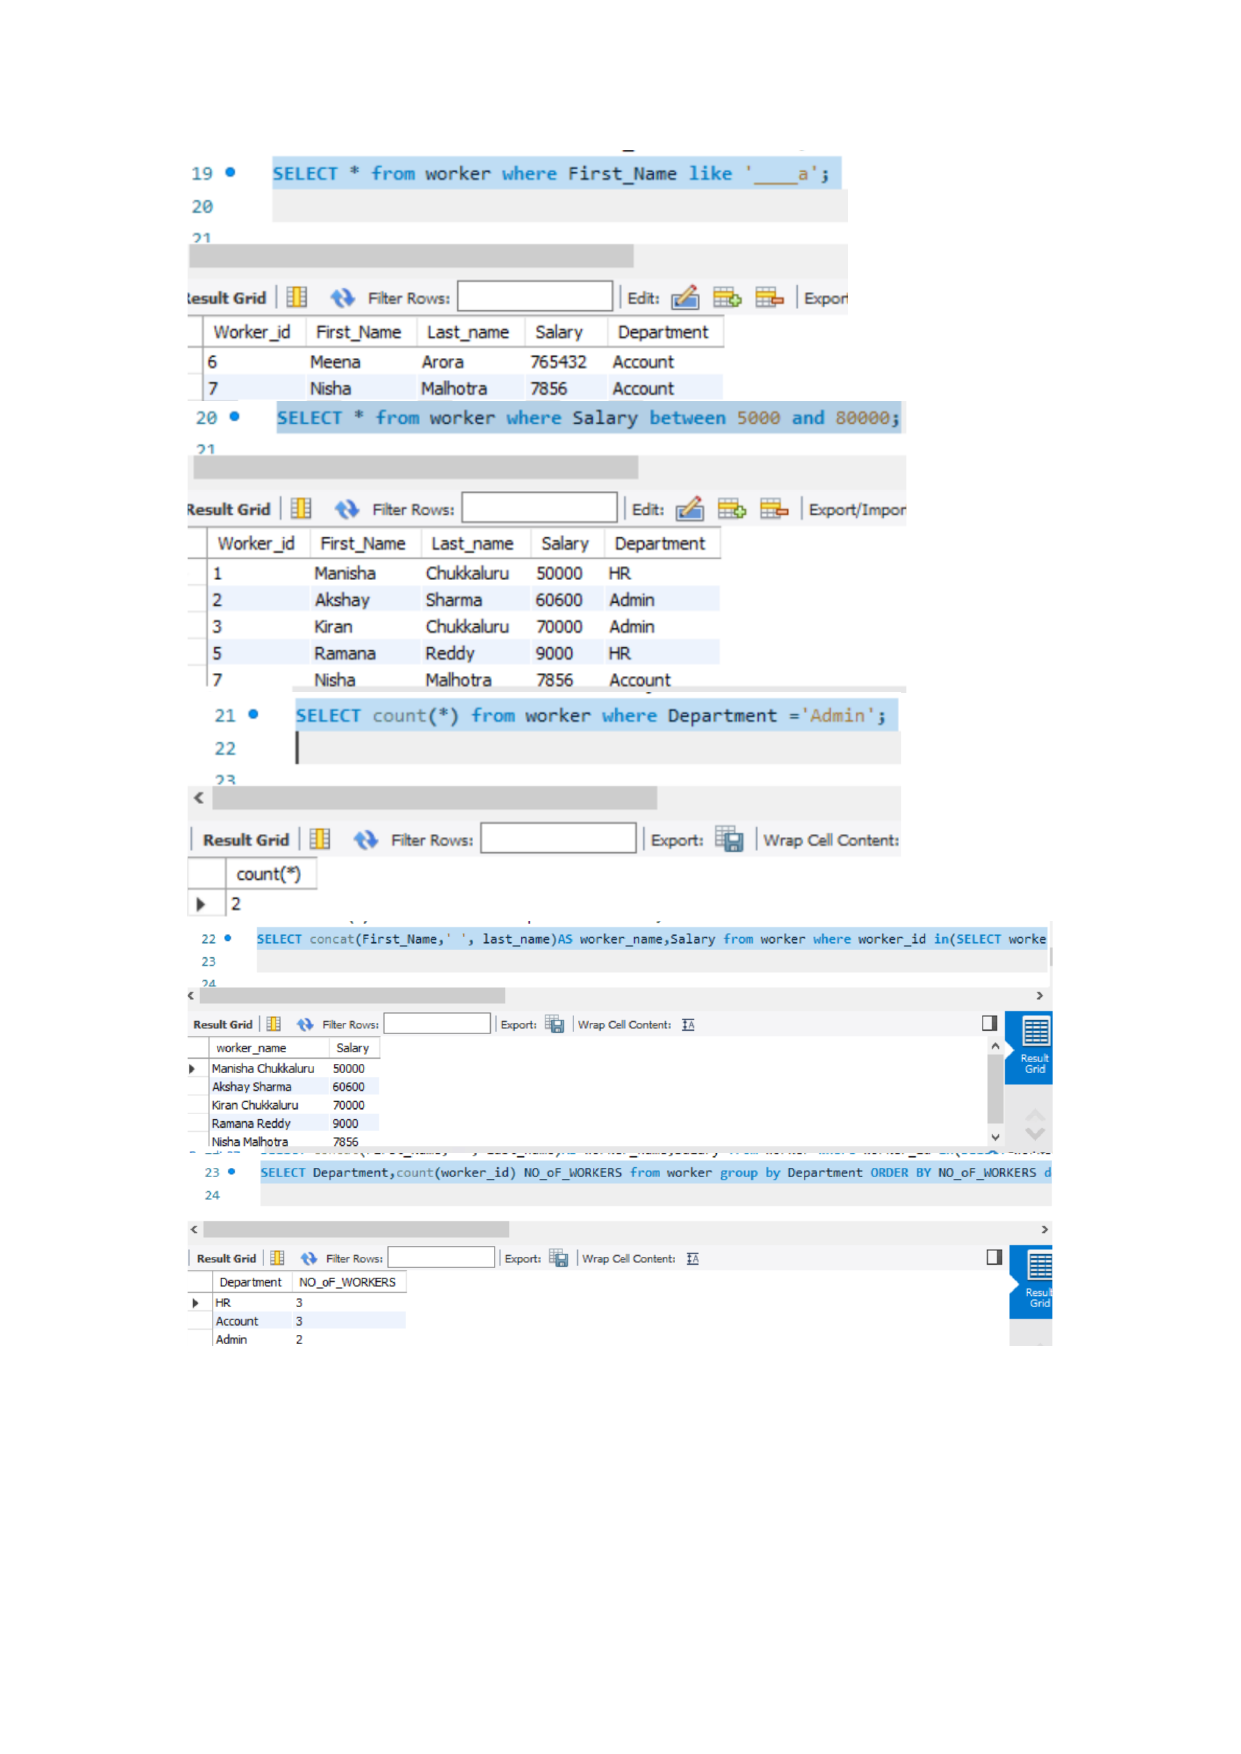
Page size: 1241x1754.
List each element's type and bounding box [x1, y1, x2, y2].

picture [187, 150, 1053, 1346]
